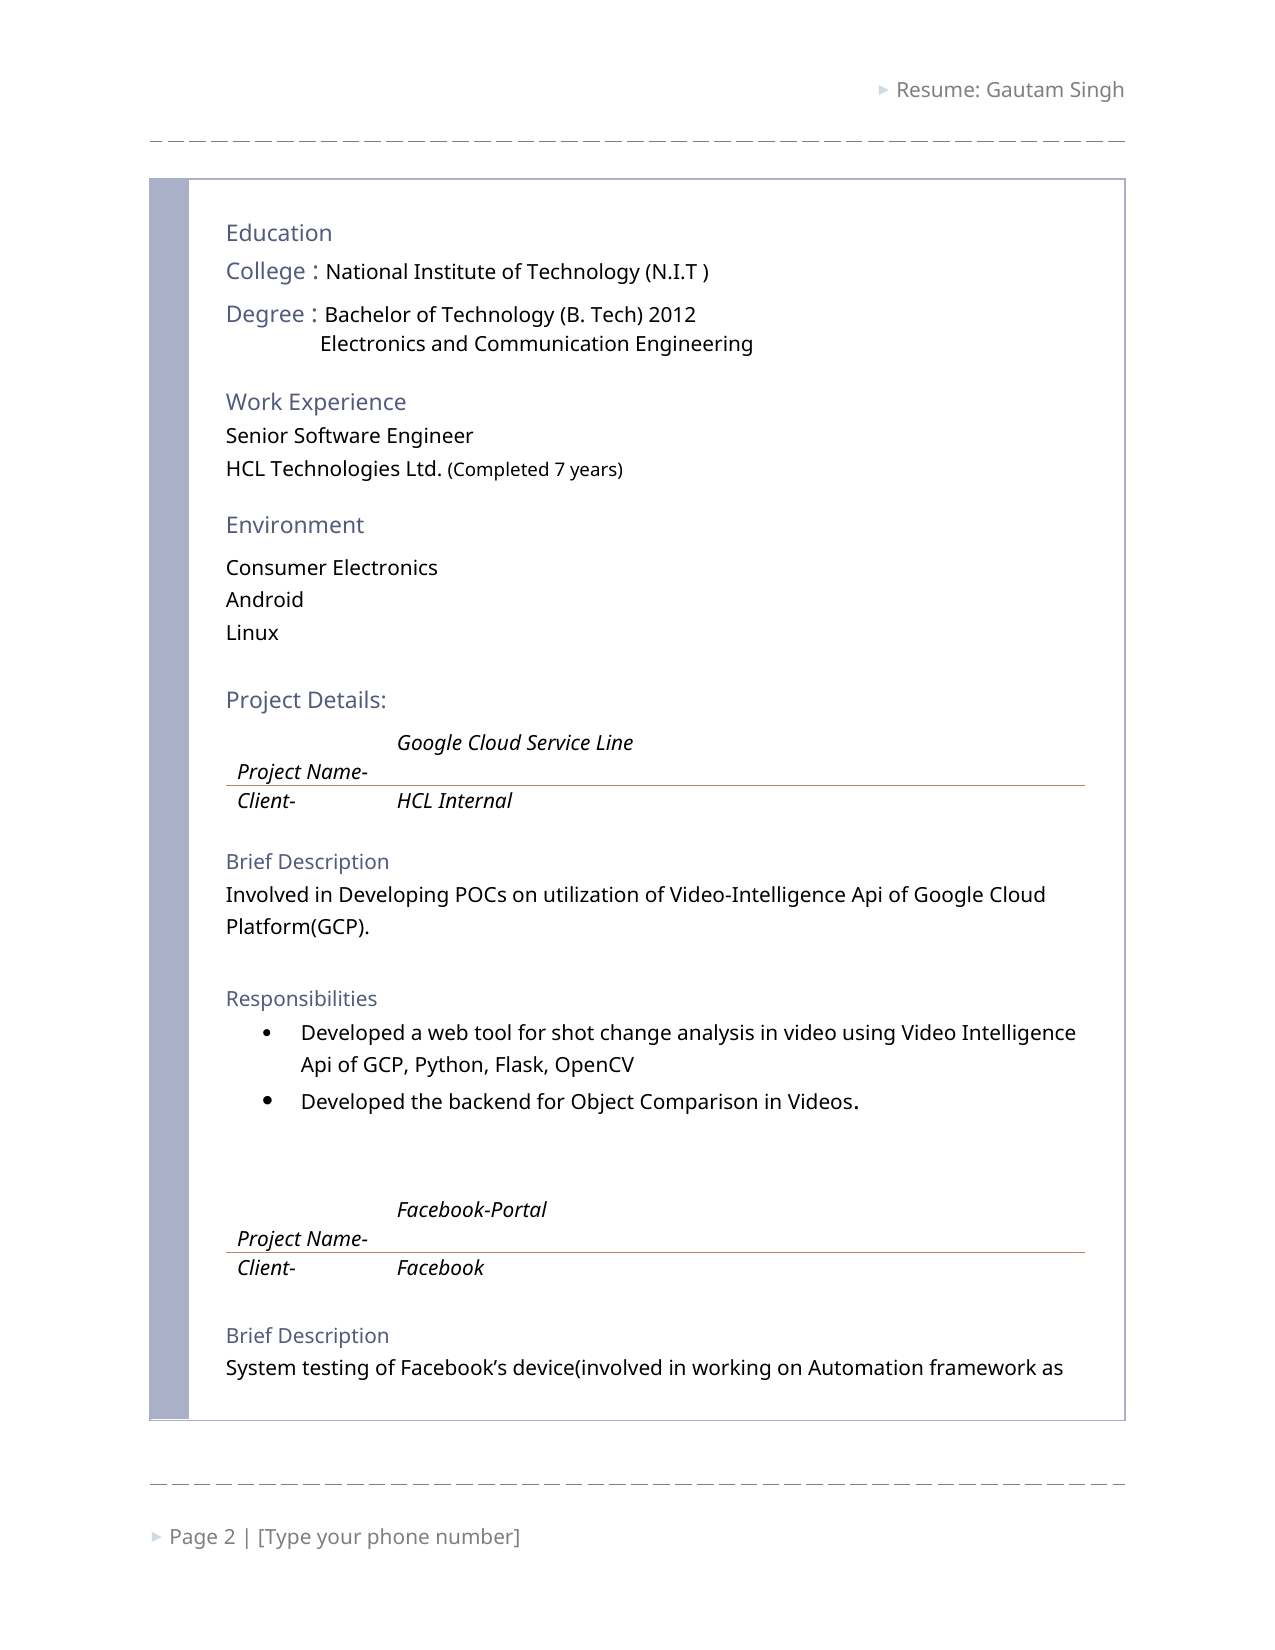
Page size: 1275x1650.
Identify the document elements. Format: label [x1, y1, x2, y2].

table_header [189, 180, 1124, 1419]
table_header [151, 180, 187, 1419]
